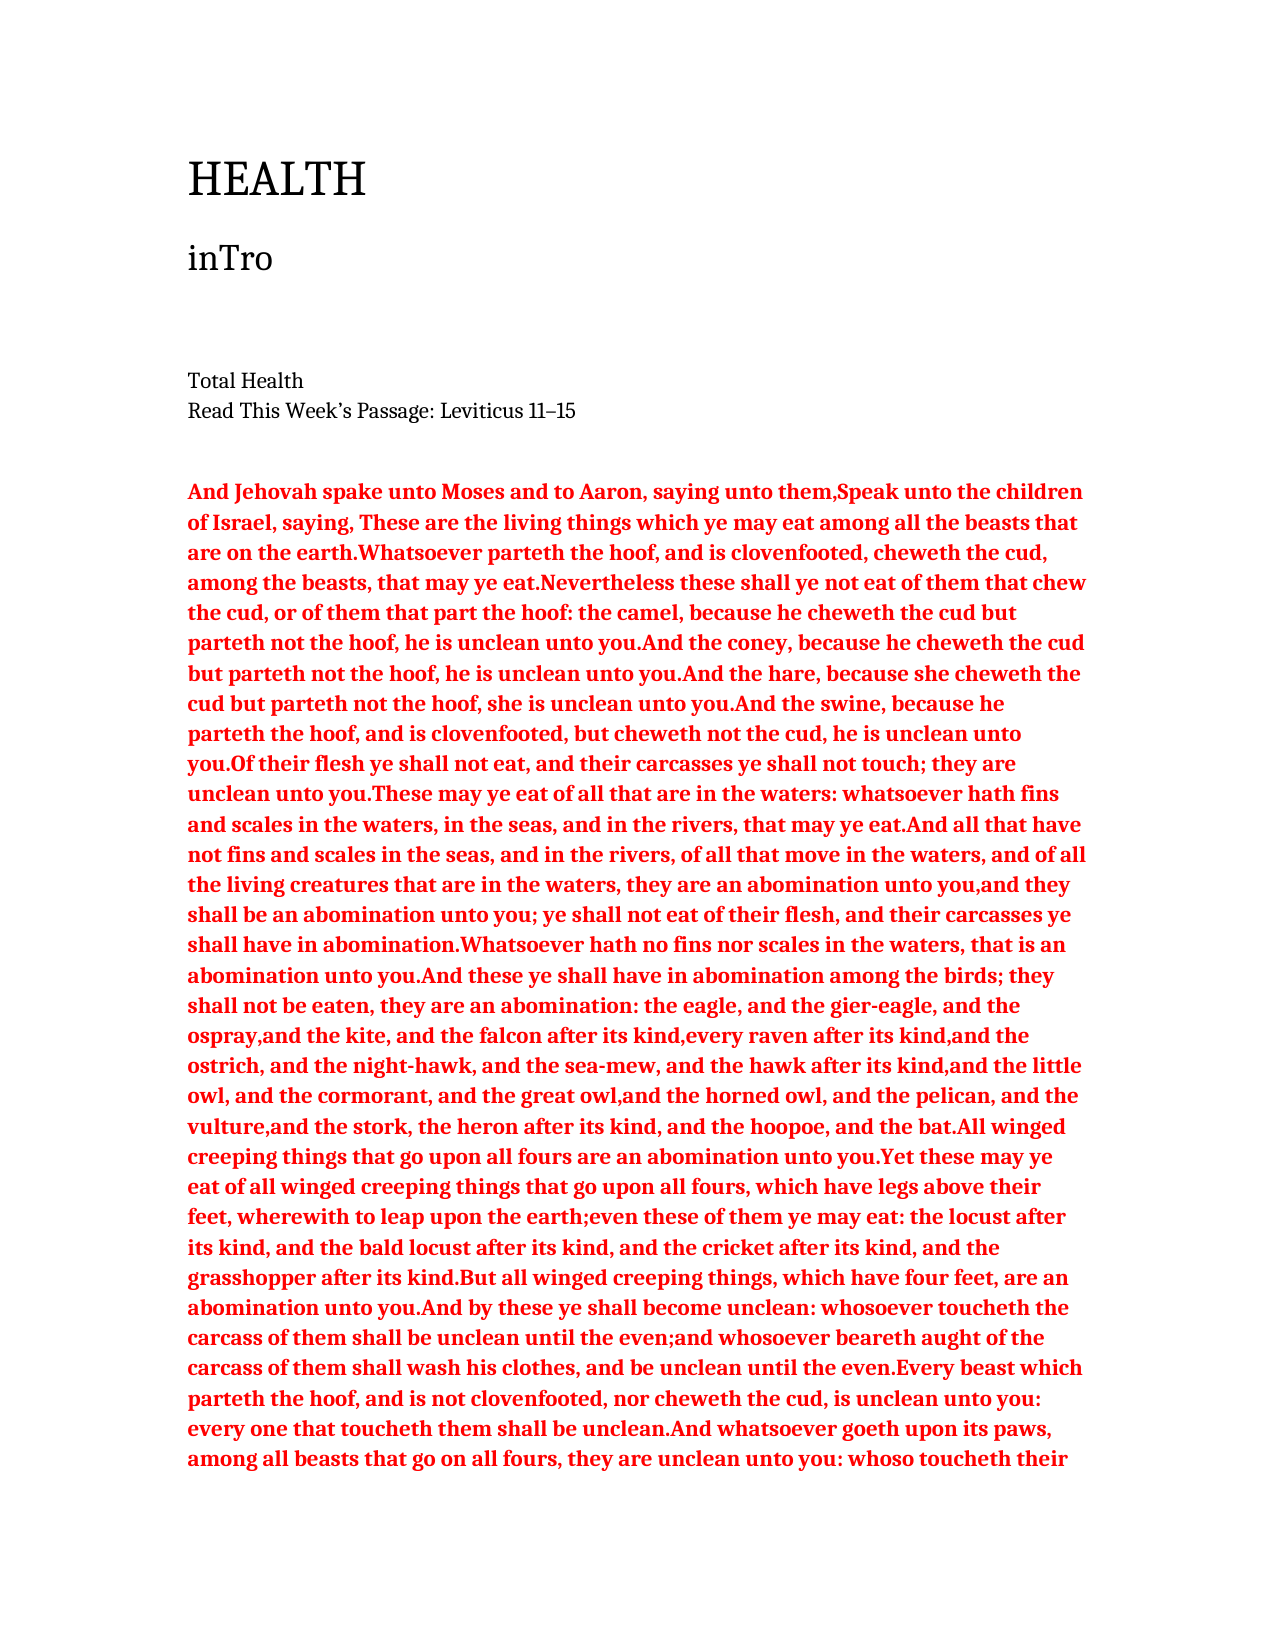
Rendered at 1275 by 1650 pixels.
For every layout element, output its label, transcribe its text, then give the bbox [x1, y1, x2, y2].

text inTro [187, 237, 1087, 280]
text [187, 479, 1087, 1472]
text Total Health Read This Week’s Passage: Leviticus 11–15 [187, 307, 1087, 454]
text HEALTH [187, 150, 1087, 207]
